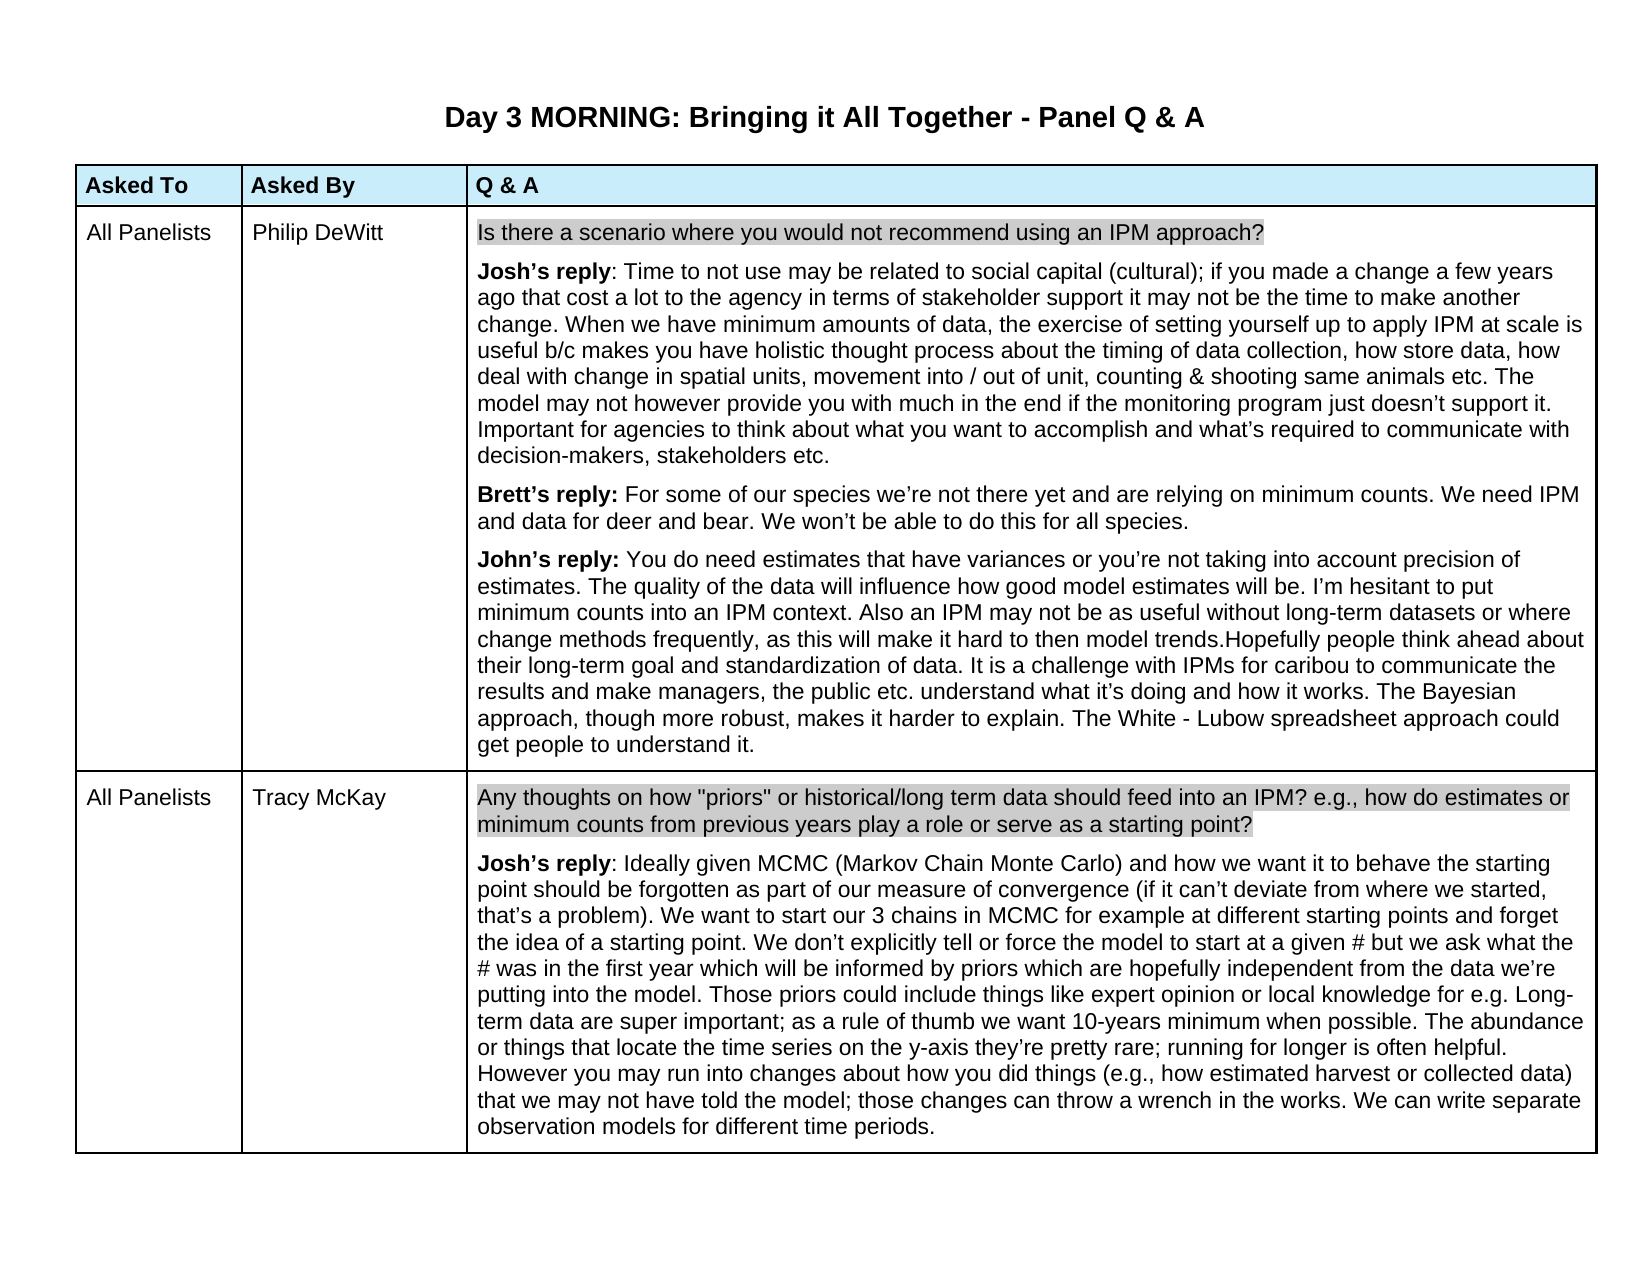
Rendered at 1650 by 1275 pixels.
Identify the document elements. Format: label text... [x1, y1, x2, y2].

table_cell Philip DeWitt [243, 207, 466, 770]
table_header Asked By [243, 166, 466, 204]
table_cell All Panelists [77, 207, 241, 770]
table_cell Tracy McKay [243, 772, 466, 1152]
subtitle Day 3 MORNING: Bringing it All Together - Panel Q & A [81, 100, 1569, 133]
table_header Asked To [77, 166, 241, 204]
table_cell All Panelists [77, 772, 241, 1152]
table_header Q & A [468, 166, 1595, 204]
table_cell Is there a scenario where you would not recommend using an IPM approach? Josh’s reply: Time to not use may be related to social capital (cultural); if you made a change a few years ago that cost a lot to the agency in terms of stakeholder support it may not be the time to make another change. When we have minimum amounts of data, the exercise of setting yourself up to apply IPM at scale is useful b/c makes you have holistic thought process about the timing of data collection, how store data, how deal with change in spatial units, movement into / out of unit, counting & shooting same animals etc. The model may not however provide you with much in the end if the monitoring program just doesn’t support it. Important for agencies to think about what you want to accomplish and what’s required to communicate with decision-makers, stakeholders etc. Brett’s reply: For some of our species we’re not there yet and are relying on minimum counts. We need IPM and data for deer and bear. We won’t be able to do this for all species. John’s reply: You do need estimates that have variances or you’re not taking into account precision of estimates. The quality of the data will influence how good model estimates will be. I’m hesitant to put minimum counts into an IPM context. Also an IPM may not be as useful without long-term datasets or where change methods frequently, as this will make it hard to then model trends.Hopefully people think ahead about their long-term goal and standardization of data. It is a challenge with IPMs for caribou to communicate the results and make managers, the public etc. understand what it’s doing and how it works. The Bayesian approach, though more robust, makes it harder to explain. The White - Lubow spreadsheet approach could get people to understand it. [468, 207, 1595, 770]
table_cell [468, 772, 1595, 1152]
